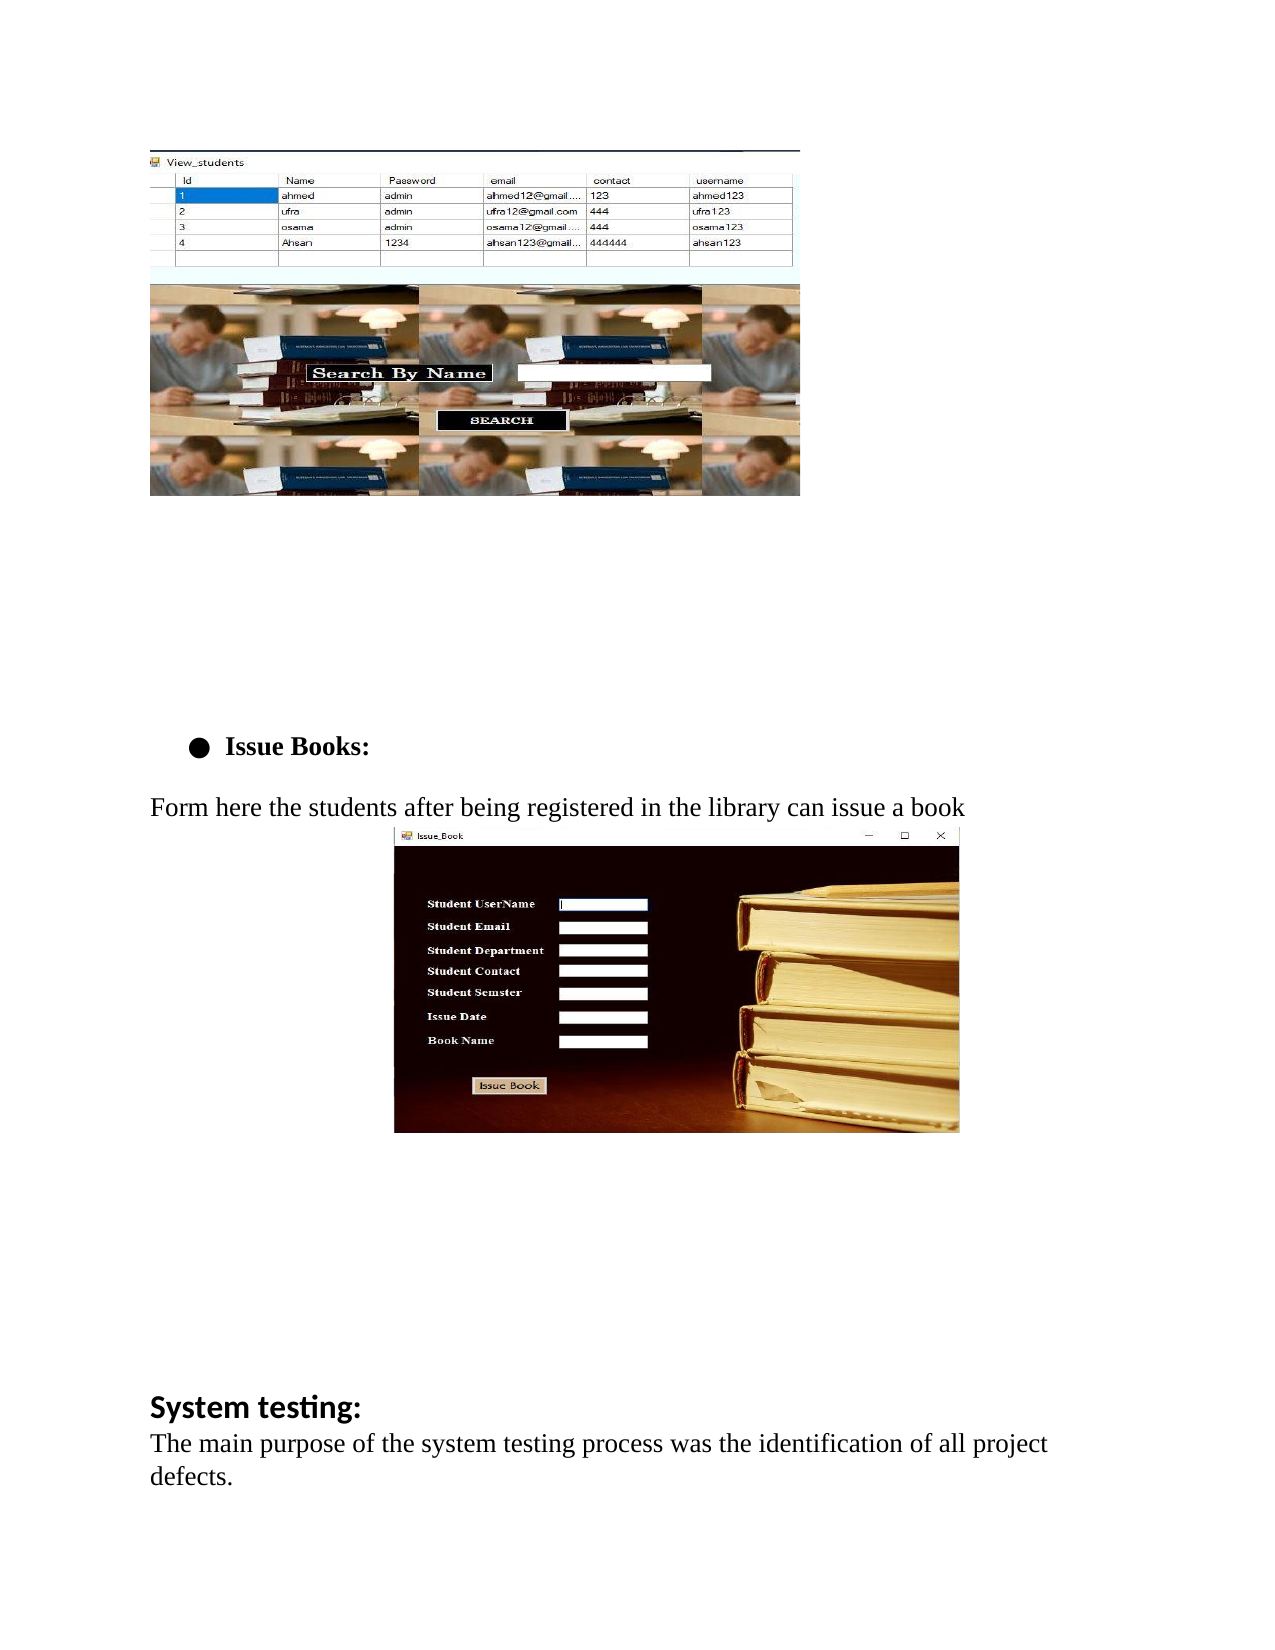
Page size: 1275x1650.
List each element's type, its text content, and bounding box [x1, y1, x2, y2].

picture [393, 827, 960, 1133]
text The main purpose of the system testing process was the identification of all project defects. [150, 1427, 1125, 1491]
text Form here the students after being registered in the library can issue a book [150, 792, 1125, 823]
list Issue Books: [187, 715, 1125, 771]
subtitle System testing: [150, 1386, 1125, 1427]
picture [150, 150, 800, 496]
